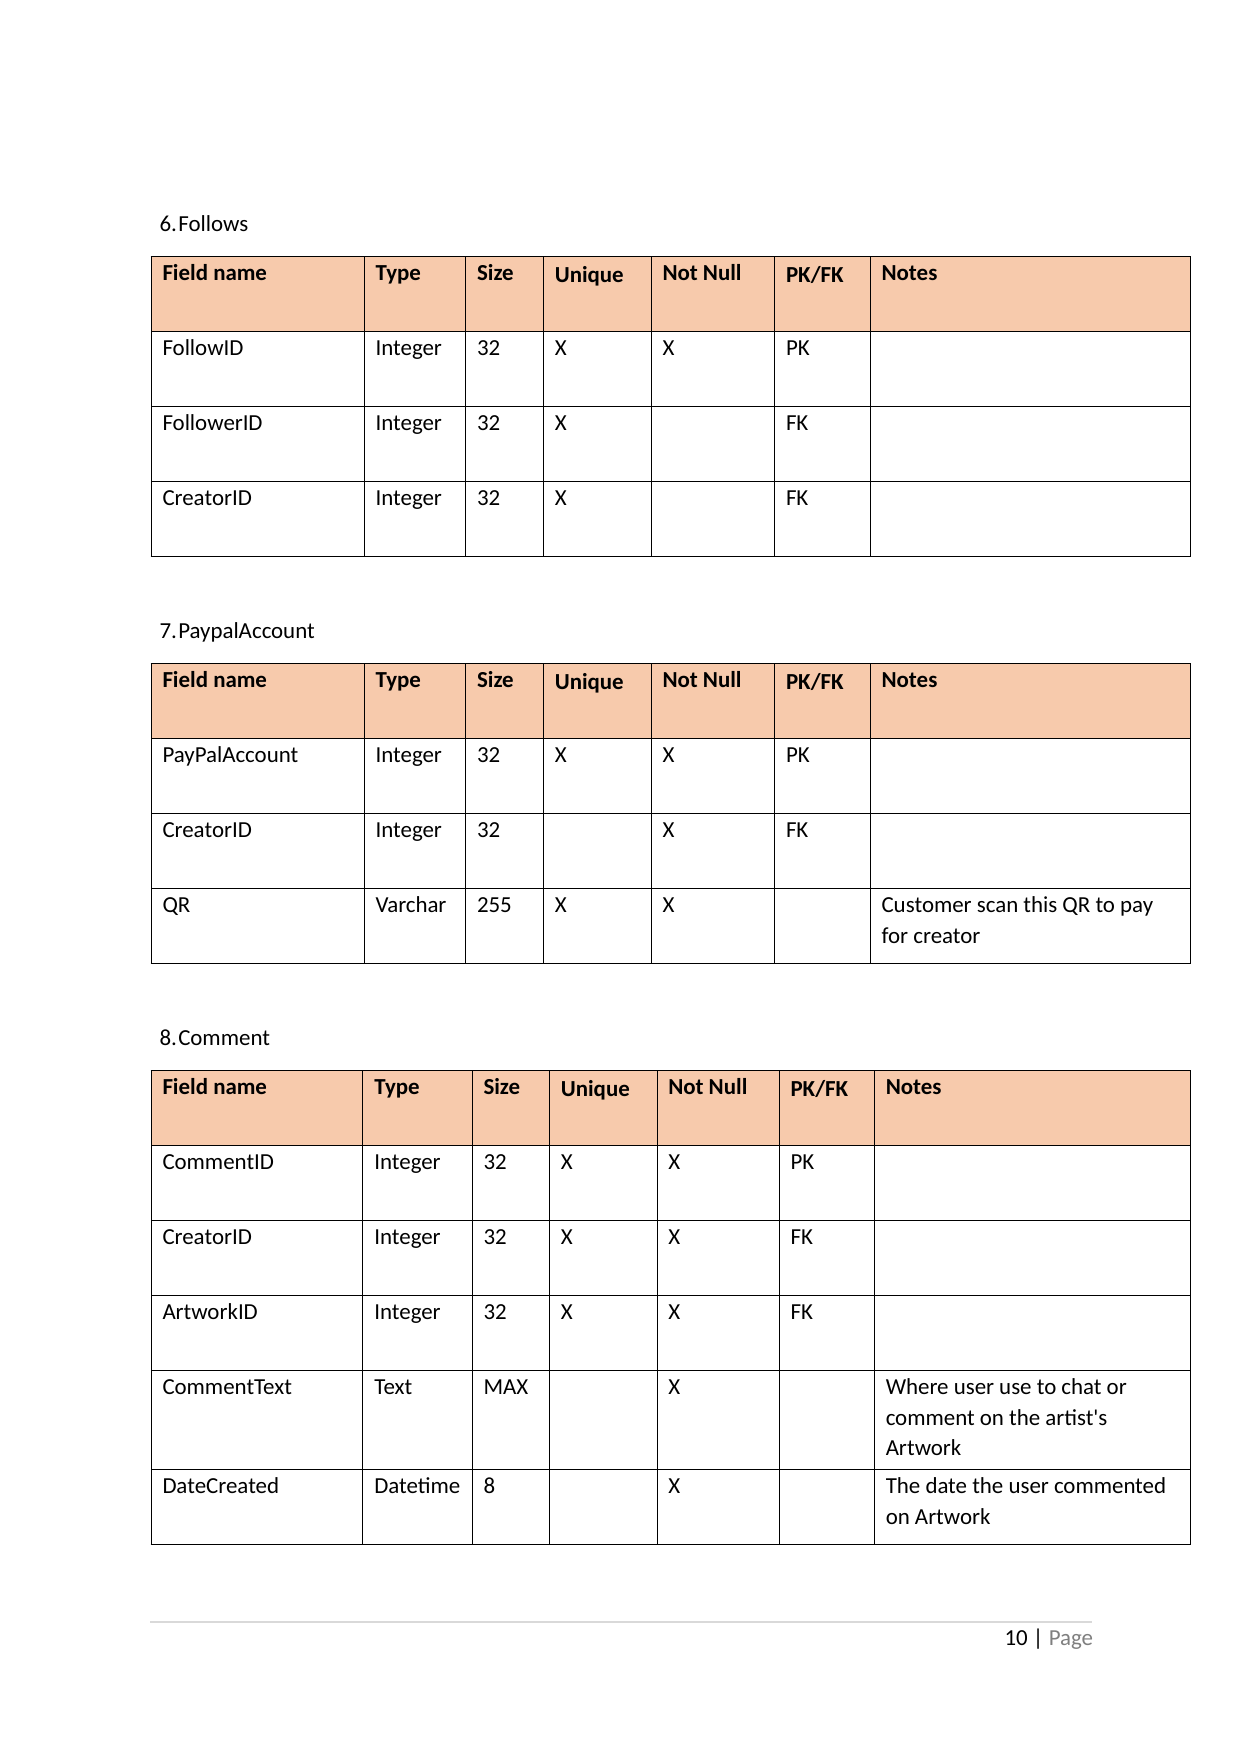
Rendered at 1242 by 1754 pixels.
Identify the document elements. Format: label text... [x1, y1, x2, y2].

table_cell X [550, 1146, 657, 1220]
table_cell Integer [365, 482, 465, 556]
table_cell X [544, 739, 651, 813]
table_cell [871, 482, 1190, 556]
table_cell [871, 739, 1190, 813]
table_cell FK [780, 1221, 874, 1295]
table_cell 32 [466, 332, 543, 406]
table_cell [775, 889, 870, 963]
table_cell The date the user commented on Artwork [875, 1470, 1190, 1544]
table_header Notes [875, 1071, 1190, 1145]
table_cell X [544, 407, 651, 481]
table_header Unique [544, 664, 651, 738]
table_cell QR [152, 889, 364, 963]
table_header Size [466, 664, 543, 738]
table_cell Integer [365, 407, 465, 481]
table_header Not Null [652, 664, 774, 738]
table_cell [544, 814, 651, 888]
table_cell Datetime [363, 1470, 472, 1544]
table_header Type [365, 257, 465, 331]
table_cell Varchar [365, 889, 465, 963]
table_cell X [544, 332, 651, 406]
table_cell X [658, 1470, 779, 1544]
table_cell [652, 482, 774, 556]
table_cell 8 [473, 1470, 549, 1544]
table_header Type [365, 664, 465, 738]
table_cell X [658, 1221, 779, 1295]
table_cell X [652, 814, 774, 888]
table_cell 32 [466, 814, 543, 888]
table_cell 32 [473, 1146, 549, 1220]
table_cell CreatorID [152, 482, 364, 556]
table_cell Integer [363, 1146, 472, 1220]
table_cell PK [780, 1146, 874, 1220]
table_cell [871, 407, 1190, 481]
table_header Not Null [652, 257, 774, 331]
table_cell X [544, 889, 651, 963]
table_header Notes [871, 257, 1190, 331]
table_cell FK [775, 482, 870, 556]
table_header Not Null [658, 1071, 779, 1145]
table_cell PK [775, 332, 870, 406]
table_cell 255 [466, 889, 543, 963]
table_cell 32 [473, 1221, 549, 1295]
table_cell [875, 1146, 1190, 1220]
table_cell X [550, 1221, 657, 1295]
table_cell X [658, 1146, 779, 1220]
table_header PK/FK [775, 257, 870, 331]
table_cell MAX [473, 1371, 549, 1469]
table_cell CreatorID [152, 814, 364, 888]
table_cell PK [775, 739, 870, 813]
table_cell PayPalAccount [152, 739, 364, 813]
table_header Unique [550, 1071, 657, 1145]
table_cell FK [775, 407, 870, 481]
table_cell 32 [466, 407, 543, 481]
table_cell X [658, 1296, 779, 1370]
table_cell Integer [365, 814, 465, 888]
table_cell X [652, 889, 774, 963]
table_cell FK [780, 1296, 874, 1370]
list Follows [159, 209, 1092, 237]
table_cell DateCreated [152, 1470, 362, 1544]
table_cell 32 [466, 739, 543, 813]
table_cell [780, 1470, 874, 1544]
table_cell X [550, 1296, 657, 1370]
table_cell [875, 1296, 1190, 1370]
table_header Size [473, 1071, 549, 1145]
list PaypalAccount [159, 616, 1092, 644]
table_header Unique [544, 257, 651, 331]
table_cell FollowID [152, 332, 364, 406]
table_cell 32 [473, 1296, 549, 1370]
table_cell [550, 1470, 657, 1544]
table_header Field name [152, 257, 364, 331]
table_cell Integer [365, 739, 465, 813]
table_cell [871, 814, 1190, 888]
table_header PK/FK [780, 1071, 874, 1145]
table_cell [550, 1371, 657, 1469]
table_cell ArtworkID [152, 1296, 362, 1370]
table_cell 32 [466, 482, 543, 556]
table_header Field name [152, 1071, 362, 1145]
table_cell [871, 332, 1190, 406]
table_cell CommentID [152, 1146, 362, 1220]
table_cell FK [775, 814, 870, 888]
list Comment [159, 1023, 1092, 1051]
table_cell X [652, 739, 774, 813]
table_cell X [652, 332, 774, 406]
table_cell X [658, 1371, 779, 1469]
table_header Notes [871, 664, 1190, 738]
table_cell Customer scan this QR to pay for creator [871, 889, 1190, 963]
table_header PK/FK [775, 664, 870, 738]
table_header Size [466, 257, 543, 331]
table_cell [875, 1221, 1190, 1295]
table_cell Integer [363, 1296, 472, 1370]
table_cell Where user use to chat or comment on the artist's Artwork [875, 1371, 1190, 1469]
table_cell [780, 1371, 874, 1469]
table_cell [652, 407, 774, 481]
table_cell X [544, 482, 651, 556]
table_cell FollowerID [152, 407, 364, 481]
table_cell Integer [363, 1221, 472, 1295]
table_cell Integer [365, 332, 465, 406]
table_header Type [363, 1071, 472, 1145]
table_header Field name [152, 664, 364, 738]
table_cell Text [363, 1371, 472, 1469]
table_cell CreatorID [152, 1221, 362, 1295]
table_cell CommentText [152, 1371, 362, 1469]
